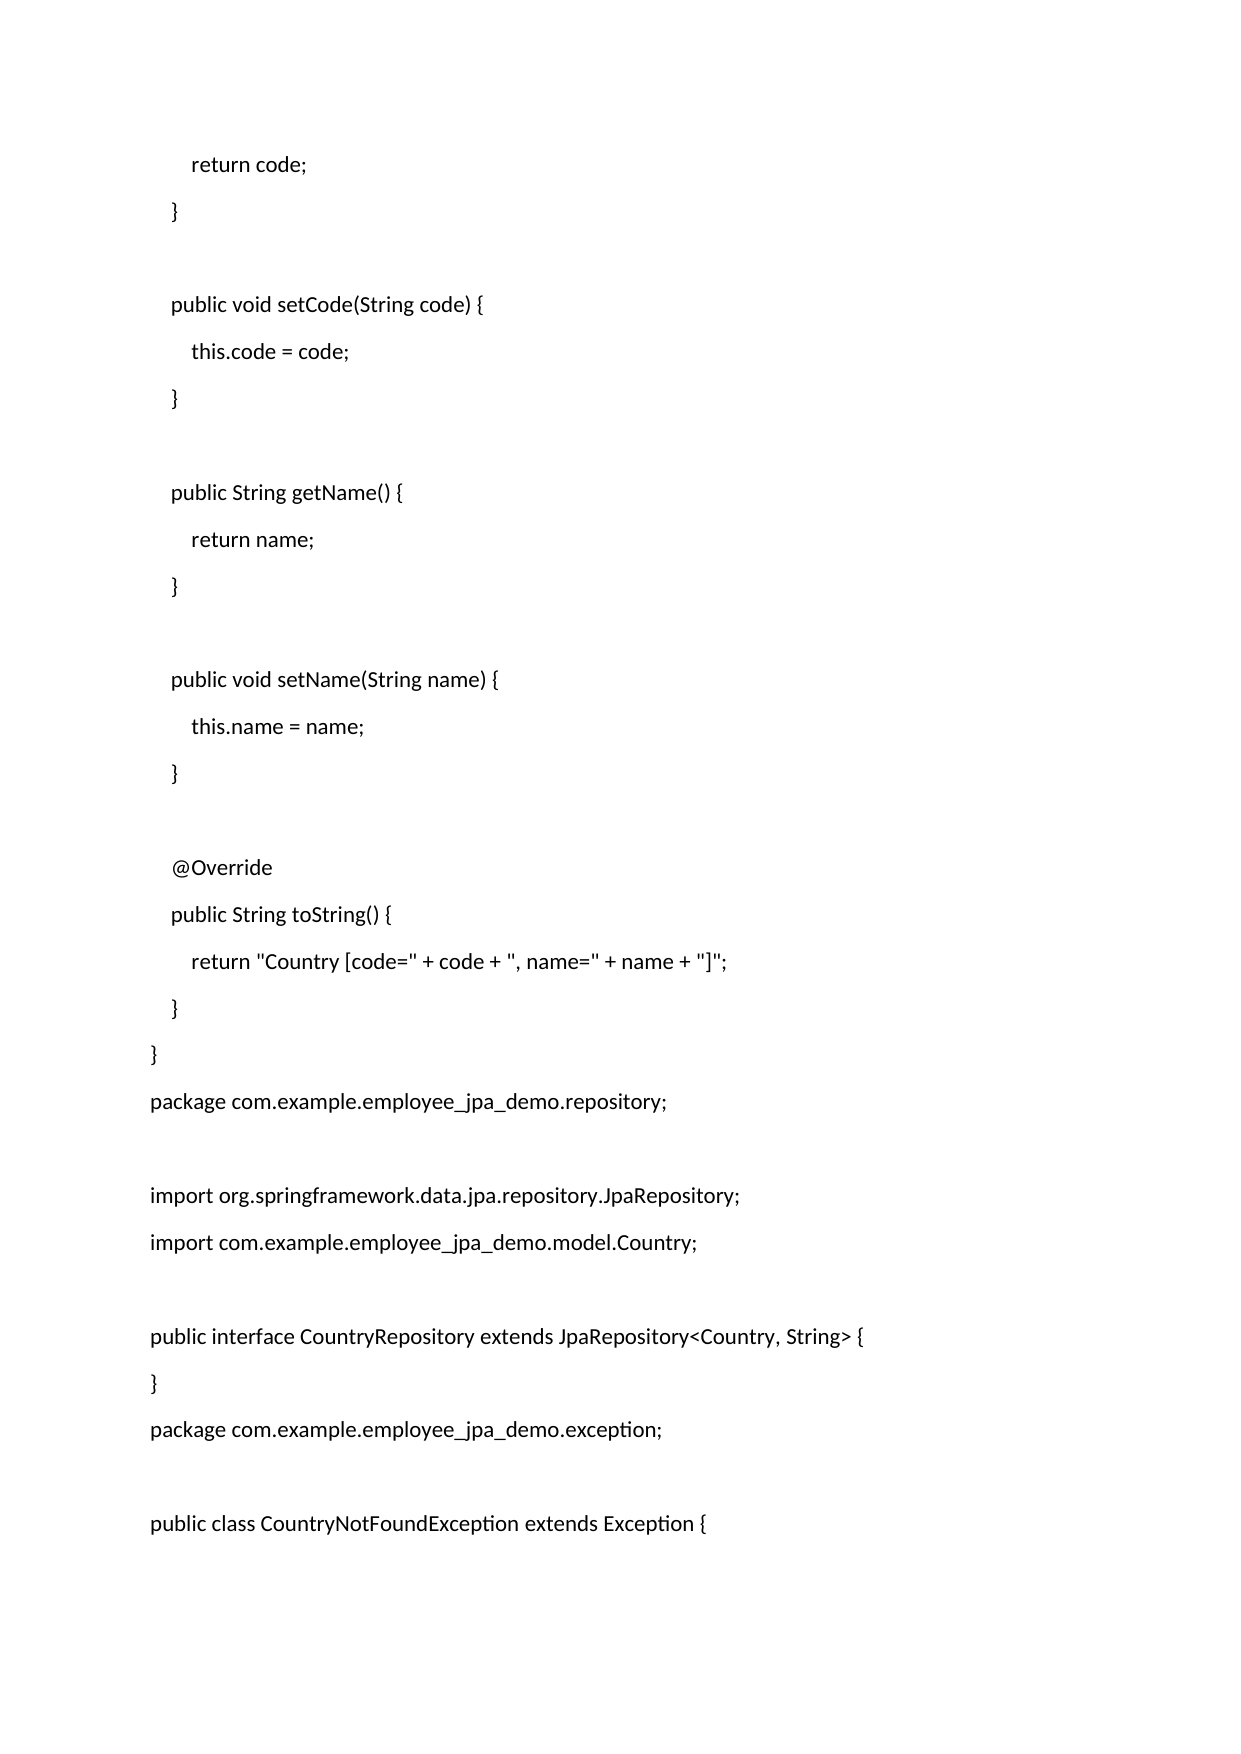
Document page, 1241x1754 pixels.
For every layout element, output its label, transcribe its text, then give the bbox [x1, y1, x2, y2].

text } [150, 994, 1090, 1022]
text } [150, 384, 1090, 412]
text } [150, 572, 1090, 600]
text @Override [150, 853, 1090, 881]
text this.name = name; [150, 712, 1090, 741]
text return "Country [code=" + code + ", name=" + name + "]"; [150, 947, 1090, 975]
text public void setCode(String code) { [150, 291, 1090, 319]
text } [150, 1369, 1090, 1397]
text import com.example.employee_jpa_demo.model.Country; [150, 1228, 1090, 1256]
text public String toString() { [150, 900, 1090, 928]
text package com.example.employee_jpa_demo.exception; [150, 1416, 1090, 1444]
text } [150, 759, 1090, 787]
text public interface CountryRepository extends JpaRepository<Country, String> { [150, 1322, 1090, 1350]
text } [150, 1041, 1090, 1069]
text package com.example.employee_jpa_demo.repository; [150, 1087, 1090, 1116]
text import org.springframework.data.jpa.repository.JpaRepository; [150, 1181, 1090, 1209]
text public void setName(String name) { [150, 666, 1090, 694]
text public String getName() { [150, 478, 1090, 506]
text public class CountryNotFoundException extends Exception { [150, 1509, 1090, 1537]
text return code; [150, 150, 1090, 178]
text return name; [150, 525, 1090, 553]
text } [150, 197, 1090, 225]
text this.code = code; [150, 337, 1090, 366]
